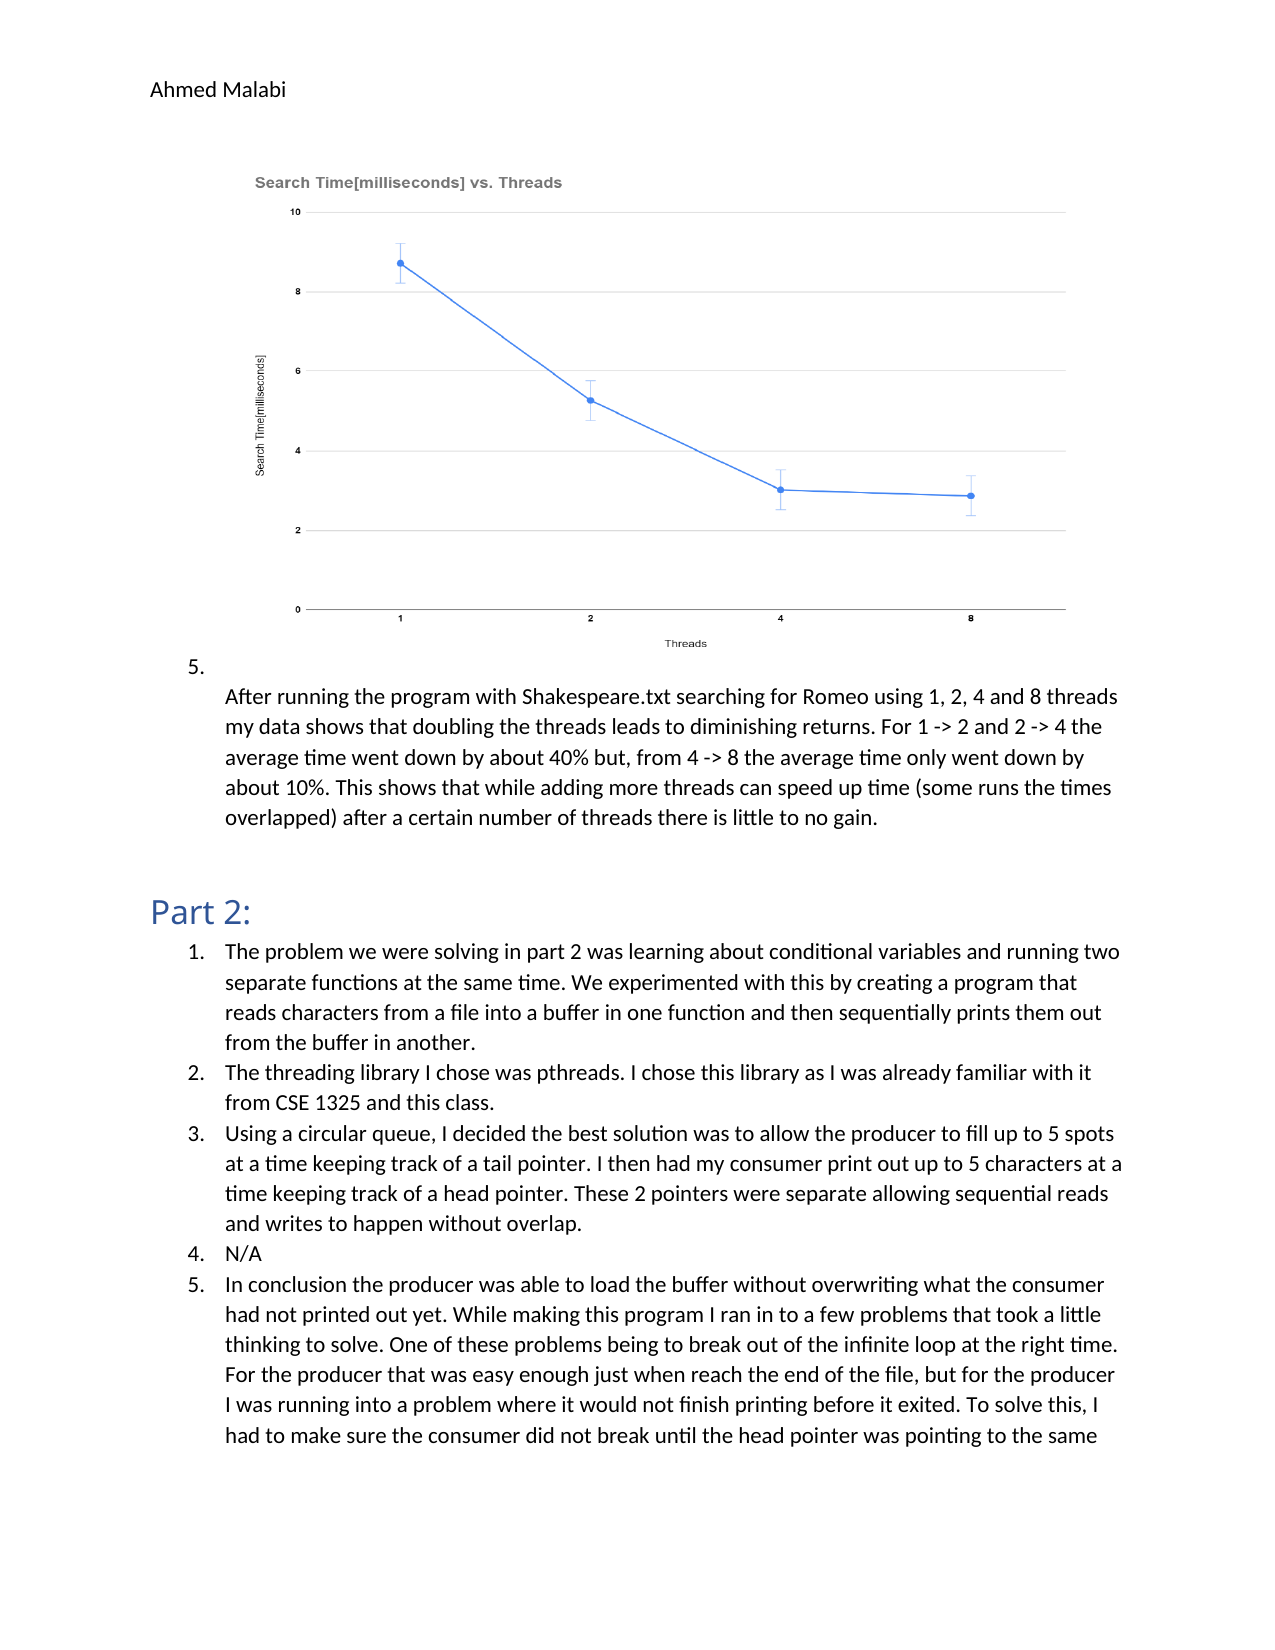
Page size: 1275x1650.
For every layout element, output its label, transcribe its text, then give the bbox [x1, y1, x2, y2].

subtitle Part 2: [150, 888, 1125, 934]
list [187, 1270, 1125, 1449]
picture [225, 150, 1095, 675]
list The threading library I chose was pthreads. I chose this library as I was already familiar with it from CSE 1325 and this class. [187, 1058, 1125, 1117]
list Using a circular queue, I decided the best solution was to allow the producer to fill up to 5 spots at a time keeping track of a tail pointer. I then had my consumer print out up to 5 characters at a time keeping track of a head pointer. These 2 pointers were separate allowing sequential reads and writes to happen without overlap. [187, 1119, 1125, 1237]
list The problem we were solving in part 2 was learning about conditional variables and running two separate functions at the same time. We experimented with this by creating a program that reads characters from a file into a buffer in one function and then sequentially prints them out from the buffer in another. [187, 937, 1125, 1056]
list N/A [187, 1239, 1125, 1268]
